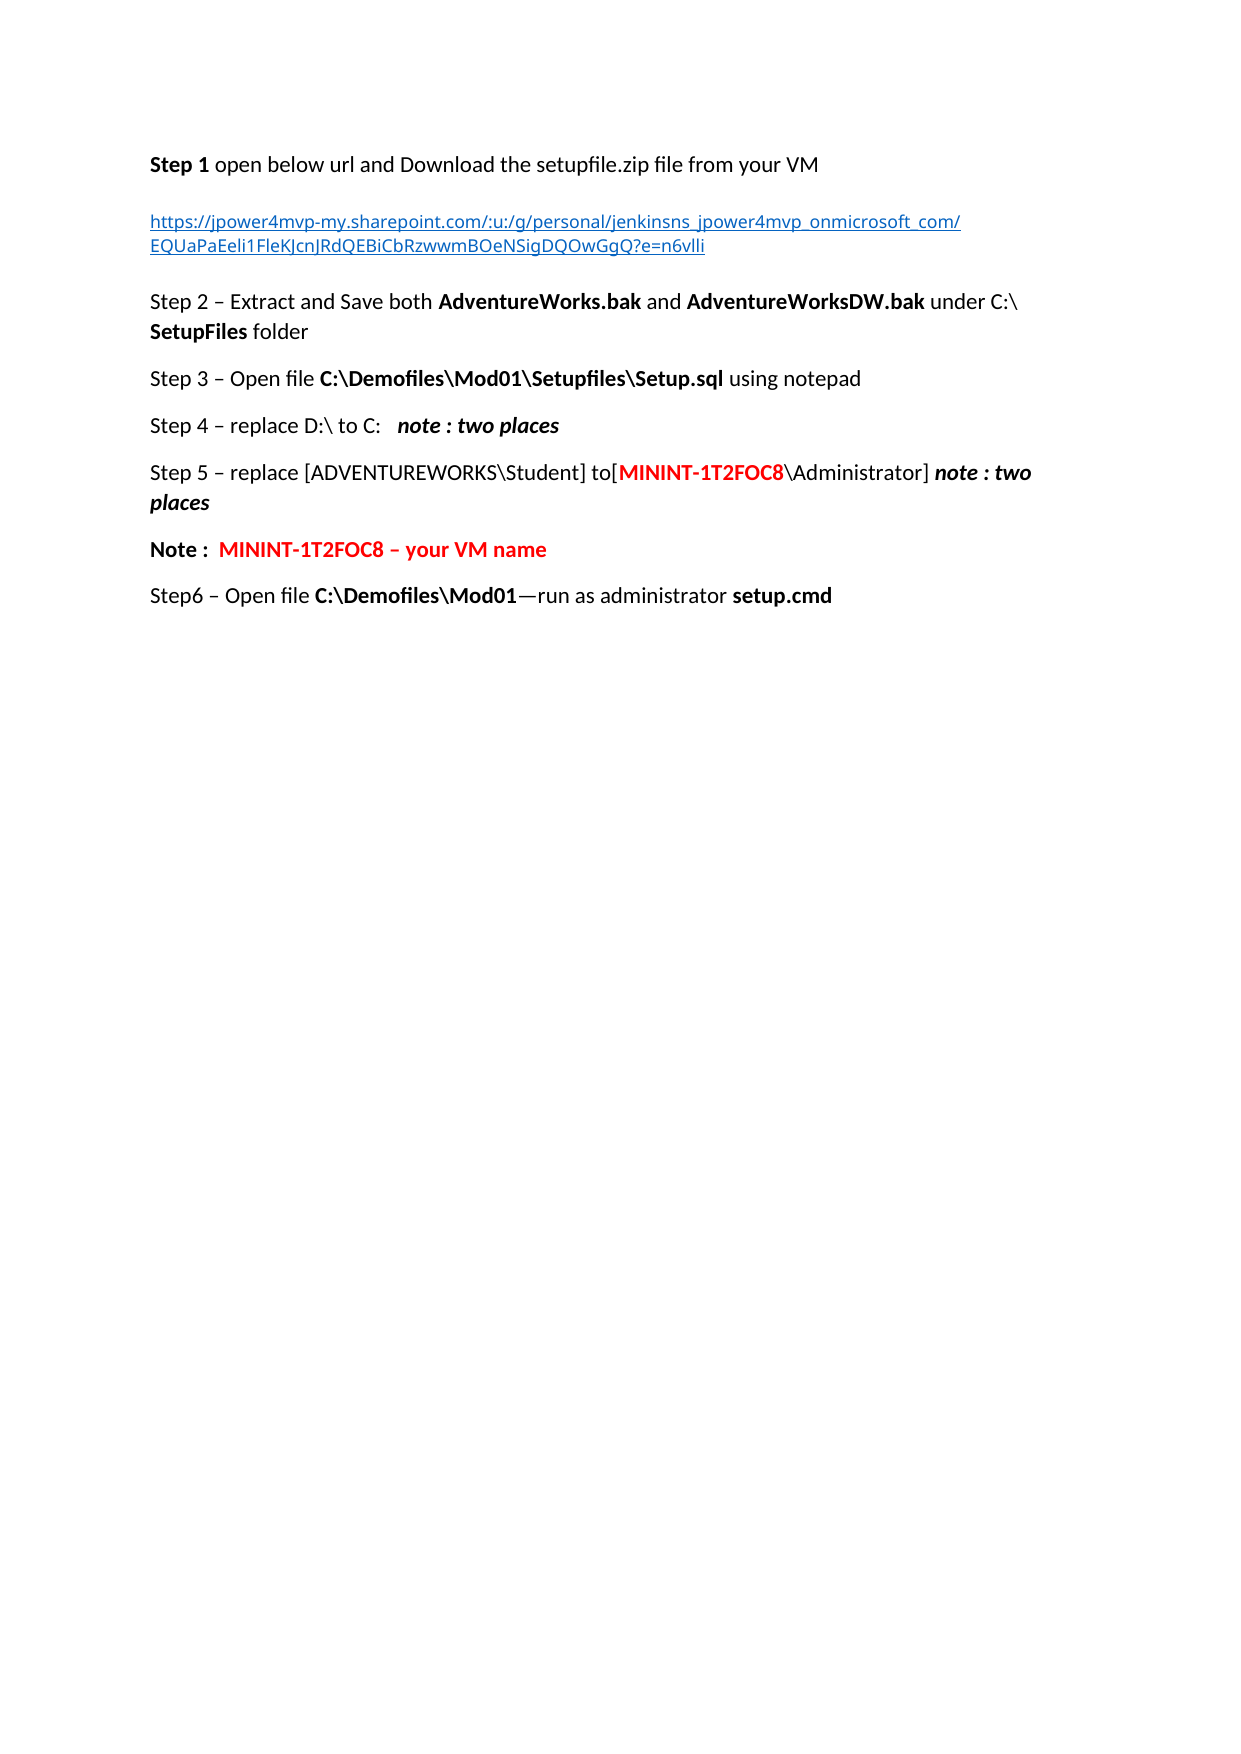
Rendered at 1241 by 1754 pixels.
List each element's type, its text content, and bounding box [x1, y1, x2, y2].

text Step6 – Open file C:\Demofiles\Mod01—run as administrator setup.cmd [150, 582, 1090, 610]
text Step 5 – replace [ADVENTUREWORKS\Student] to[MININT-1T2FOC8\Administrator] note : two places [150, 458, 1090, 516]
text Step 3 – Open file C:\Demofiles\Mod01\Setupfiles\Setup.sql using notepad [150, 364, 1090, 392]
text Step 2 – Extract and Save both AdventureWorks.bak and AdventureWorksDW.bak under C:\SetupFiles folder [150, 287, 1090, 345]
text Step 1 open below url and Download the setupfile.zip file from your VM [150, 150, 1090, 178]
text Step 4 – replace D:\ to C: note : two places [150, 411, 1090, 439]
text https://jpower4mvp-my.sharepoint.com/:u:/g/personal/jenkinsns_jpower4mvp_onmicrosoft_com/EQUaPaEeli1FleKJcnJRdQEBiCbRzwwmBOeNSigDQOwGgQ?e=n6vlli [150, 209, 1090, 258]
text Note : MININT-1T2FOC8 – your VM name [150, 535, 1090, 563]
